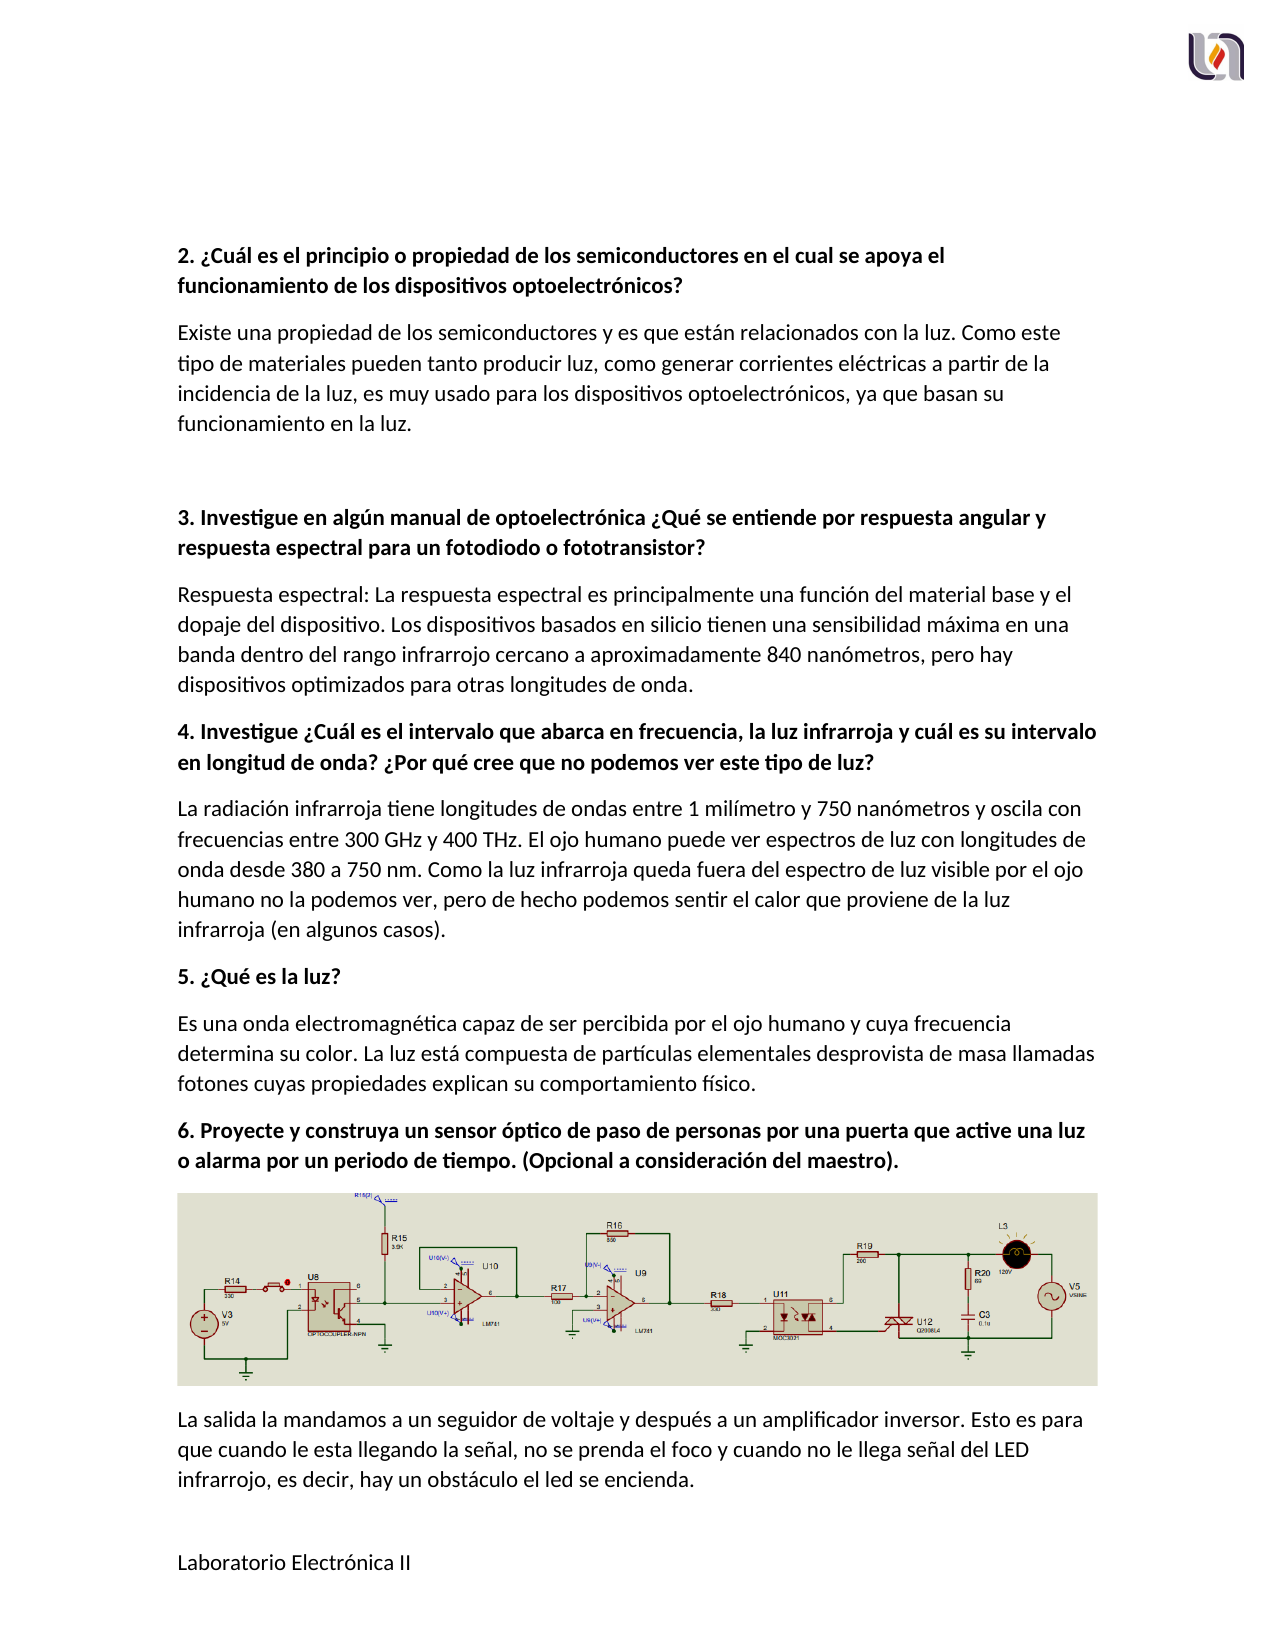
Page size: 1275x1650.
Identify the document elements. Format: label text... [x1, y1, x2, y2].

text Es una onda electromagnética capaz de ser percibida por el ojo humano y cuya frecuencia determina su color. La luz está compuesta de partículas elementales desprovista de masa llamadas fotones cuyas propiedades explican su comportamiento físico. [177, 1009, 1098, 1097]
picture [177, 1193, 1098, 1386]
text 3. Investigue en algún manual de optoelectrónica ¿Qué se entiende por respuesta angular y respuesta espectral para un fotodiodo o fototransistor? [177, 503, 1098, 561]
text Respuesta espectral: La respuesta espectral es principalmente una función del material base y el dopaje del dispositivo. Los dispositivos basados en silicio tienen una sensibilidad máxima en una banda dentro del rango infrarrojo cercano a aproximadamente 840 nanómetros, pero hay dispositivos optimizados para otras longitudes de onda. [177, 580, 1098, 698]
text 2. ¿Cuál es el principio o propiedad de los semiconductores en el cual se apoya el funcionamiento de los dispositivos optoelectrónicos? [177, 241, 1098, 299]
text Existe una propiedad de los semiconductores y es que están relacionados con la luz. Como este tipo de materiales pueden tanto producir luz, como generar corrientes eléctricas a partir de la incidencia de la luz, es muy usado para los dispositivos optoelectrónicos, ya que basan su funcionamiento en la luz. [177, 318, 1098, 437]
text La radiación infrarroja tiene longitudes de ondas entre 1 milímetro y 750 nanómetros y oscila con frecuencias entre 300 GHz y 400 THz. El ojo humano puede ver espectros de luz con longitudes de onda desde 380 a 750 nm. Como la luz infrarroja queda fuera del espectro de luz visible por el ojo humano no la podemos ver, pero de hecho podemos sentir el calor que proviene de la luz infrarroja (en algunos casos). [177, 794, 1098, 943]
text 5. ¿Qué es la luz? [177, 962, 1098, 990]
picture [1187, 24, 1244, 81]
text 4. Investigue ¿Cuál es el intervalo que abarca en frecuencia, la luz infrarroja y cuál es su intervalo en longitud de onda? ¿Por qué cree que no podemos ver este tipo de luz? [177, 717, 1098, 776]
text 6. Proyecte y construya un sensor óptico de paso de personas por una puerta que active una luz o alarma por un periodo de tiempo. (Opcional a consideración del maestro). [177, 1116, 1098, 1174]
text La salida la mandamos a un seguidor de voltaje y después a un amplificador inversor. Esto es para que cuando le esta llegando la señal, no se prenda el foco y cuando no le llega señal del LED infrarrojo, es decir, hay un obstáculo el led se encienda. [177, 1405, 1098, 1493]
